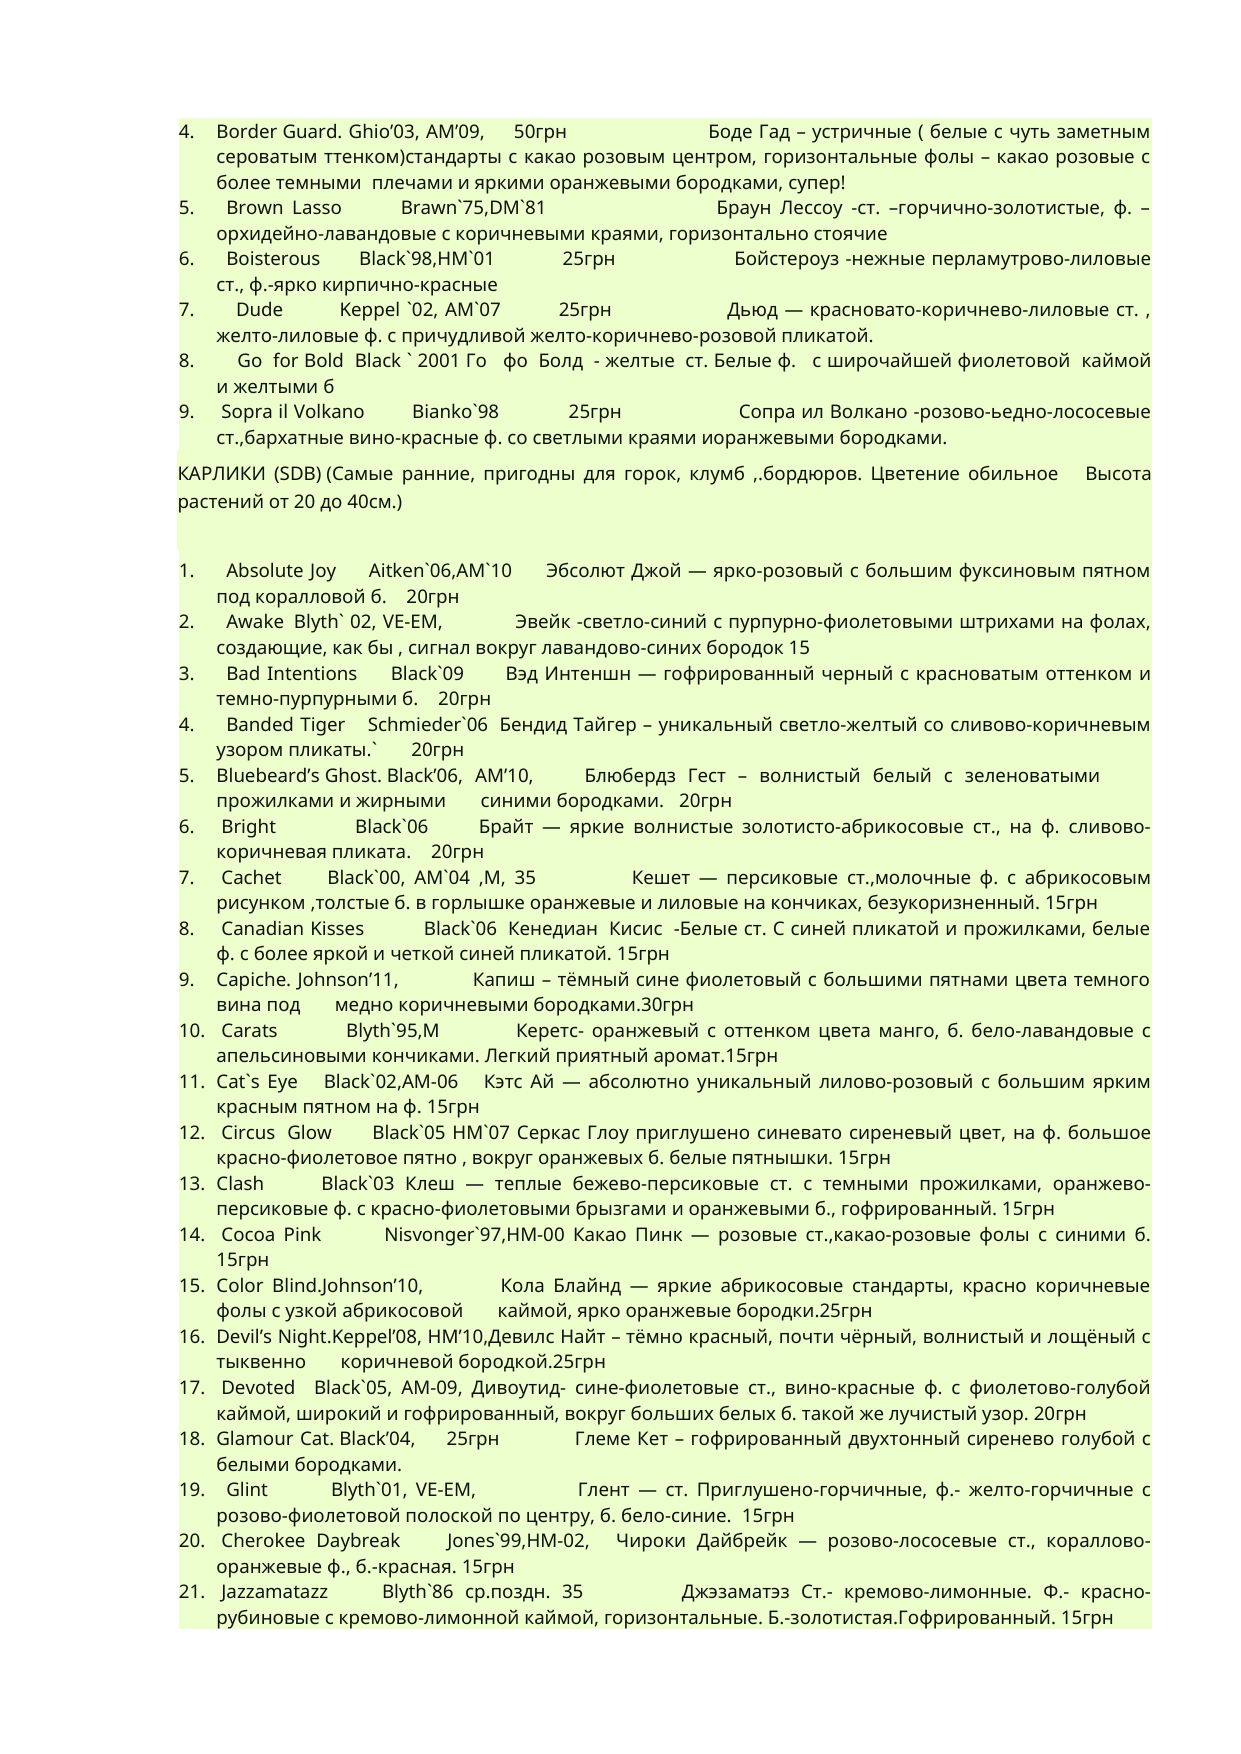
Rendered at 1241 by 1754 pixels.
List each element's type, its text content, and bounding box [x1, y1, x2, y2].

list Sopra il Volkano Bianko`98 25грн Сопра ил Волкано -розово-ьедно-лососевые ст.,бархатные вино-красные ф. со светлыми краями иоранжевыми бородками. [179, 399, 1152, 450]
list Awake Blyth` 02, VE-EM, Эвейк -светло-синий с пурпурно-фиолетовыми штрихами на фолах, создающие, как бы , сигнал вокруг лавандово-синих бородок 15 [179, 609, 1152, 660]
list Absolute Joy Aitken`06,AM`10 Эбсолют Джой — ярко-розовый с большим фуксиновым пятном под коралловой б. 20грн [179, 558, 1152, 609]
list Glamour Cat. Black’04, 25грн Глеме Кет – гофрированный двухтонный сиренево голубой с белыми бородками. [179, 1425, 1152, 1476]
list Dude Keppel `02, AM`07 25грн Дьюд — красновато-коричнево-лиловые ст. , желто-лиловые ф. с причудливой желто-коричнево-розовой пликатой. [179, 297, 1152, 348]
list Circus Glow Black`05 HM`07 Серкас Глоу приглушено синевато сиреневый цвет, на ф. большое красно-фиолетовое пятно , вокруг оранжевых б. белые пятнышки. 15грн [179, 1119, 1152, 1170]
list Go for Bold Black ` 2001 Го фо Болд - желтые ст. Белые ф. с широчайшей фиолетовой каймой и желтыми б [179, 348, 1152, 399]
list Devoted Black`05, AM-09, Дивоутид- сине-фиолетовые ст., вино-красные ф. с фиолетово-голубой каймой, широкий и гофрированный, вокруг больших белых б. такой же лучистый узор. 20грн [179, 1374, 1152, 1425]
list Jazzamatazz Blyth`86 ср.поздн. 35 Джэзаматэз Ст.- кремово-лимонные. Ф.- красно-рубиновые с кремово-лимонной каймой, горизонтальные. Б.-золотистая.Гофрированный. 15грн [179, 1578, 1152, 1629]
list Bluebeard’s Ghost. Black’06, AM’10, Блюбердз Гест – волнистый белый с зеленоватыми прожилками и жирными синими бородками. 20грн [179, 762, 1152, 813]
list Cachet Black`00, AM`04 ,M, 35 Кешет — персиковые ст.,молочные ф. с абрикосовым рисунком ,толстые б. в горлышке оранжевые и лиловые на кончиках, безукоризненный. 15грн [179, 864, 1152, 915]
list Clash Black`03 Клеш — теплые бежево-персиковые ст. с темными прожилками, оранжево-персиковые ф. с красно-фиолетовыми брызгами и оранжевыми б., гофрированный. 15грн [179, 1170, 1152, 1221]
list Color Blind.Johnson’10, Кола Блайнд — яркие абрикосовые стандарты, красно коричневые фолы с узкой абрикосовой каймой, ярко оранжевые бородки.25грн [179, 1272, 1152, 1323]
list Border Guard. Ghio’03, AM’09, 50грн Боде Гад – устричные ( белые с чуть заметным сероватым ттенком)стандарты с какао розовым центром, горизонтальные фолы – какао розовые с более темными плечами и яркими оранжевыми бородками, супер! [179, 118, 1152, 195]
list Cherokee Daybreak Jones`99,HM-02, Чироки Дайбрейк — розово-лососевые ст., кораллово-оранжевые ф., б.-красная. 15грн [179, 1527, 1152, 1578]
list Glint Blyth`01, VE-EM, Глент — ст. Приглушено-горчичные, ф.- желто-горчичные с розово-фиолетовой полоской по центру, б. бело-синие. 15грн [179, 1476, 1152, 1527]
list Carats Blyth`95,M Керетс- оранжевый с оттенком цвета манго, б. бело-лавандовые с апельсиновыми кончиками. Легкий приятный аромат.15грн [179, 1017, 1152, 1068]
list Bad Intentions Black`09 Вэд Интеншн — гофрированный черный с красноватым оттенком и темно-пурпурными б. 20грн [179, 660, 1152, 711]
list Capiche. Johnson’11, Капиш – тёмный сине фиолетовый с большими пятнами цвета темного вина под медно коричневыми бородками.30грн [179, 966, 1152, 1017]
list Bright Black`06 Брайт — яркие волнистые золотисто-абрикосовые ст., на ф. сливово-коричневая пликата. 20грн [179, 813, 1152, 864]
list Cocoa Pink Nisvonger`97,HM-00 Какао Пинк — розовые ст.,какао-розовые фолы с синими б. 15грн [179, 1221, 1152, 1272]
list Devil’s Night.Keppel’08, HM’10,Девилс Найт – тёмно красный, почти чёрный, волнистый и лощёный с тыквенно коричневой бородкой.25грн [179, 1323, 1152, 1374]
list Brown Lasso Brawn`75,DM`81 Браун Лессоу -ст. –горчично-золотистые, ф. –орхидейно-лавандовые с коричневыми краями, горизонтально стоячие [179, 195, 1152, 246]
list Banded Tiger Schmieder`06 Бендид Тайгер – уникальный светло-желтый со сливово-коричневым узором пликаты.` 20грн [179, 711, 1152, 762]
list Canadian Kisses Black`06 Кенедиан Кисис -Белые ст. С синей пликатой и прожилками, белые ф. с более яркой и четкой синей пликатой. 15грн [179, 915, 1152, 966]
text КАРЛИКИ (SDB) (Самые ранние, пригодны для горок, клумб ,.бордюров. Цветение обильное Высота растений от 20 до 40см.) [177, 458, 1152, 514]
list Boisterous Black`98,HM`01 25грн Бойстероуз -нежные перламутрово-лиловые ст., ф.-ярко кирпично-красные [179, 246, 1152, 297]
list Cat`s Eye Black`02,AM-06 Кэтс Ай — абсолютно уникальный лилово-розовый с большим ярким красным пятном на ф. 15грн [179, 1068, 1152, 1119]
